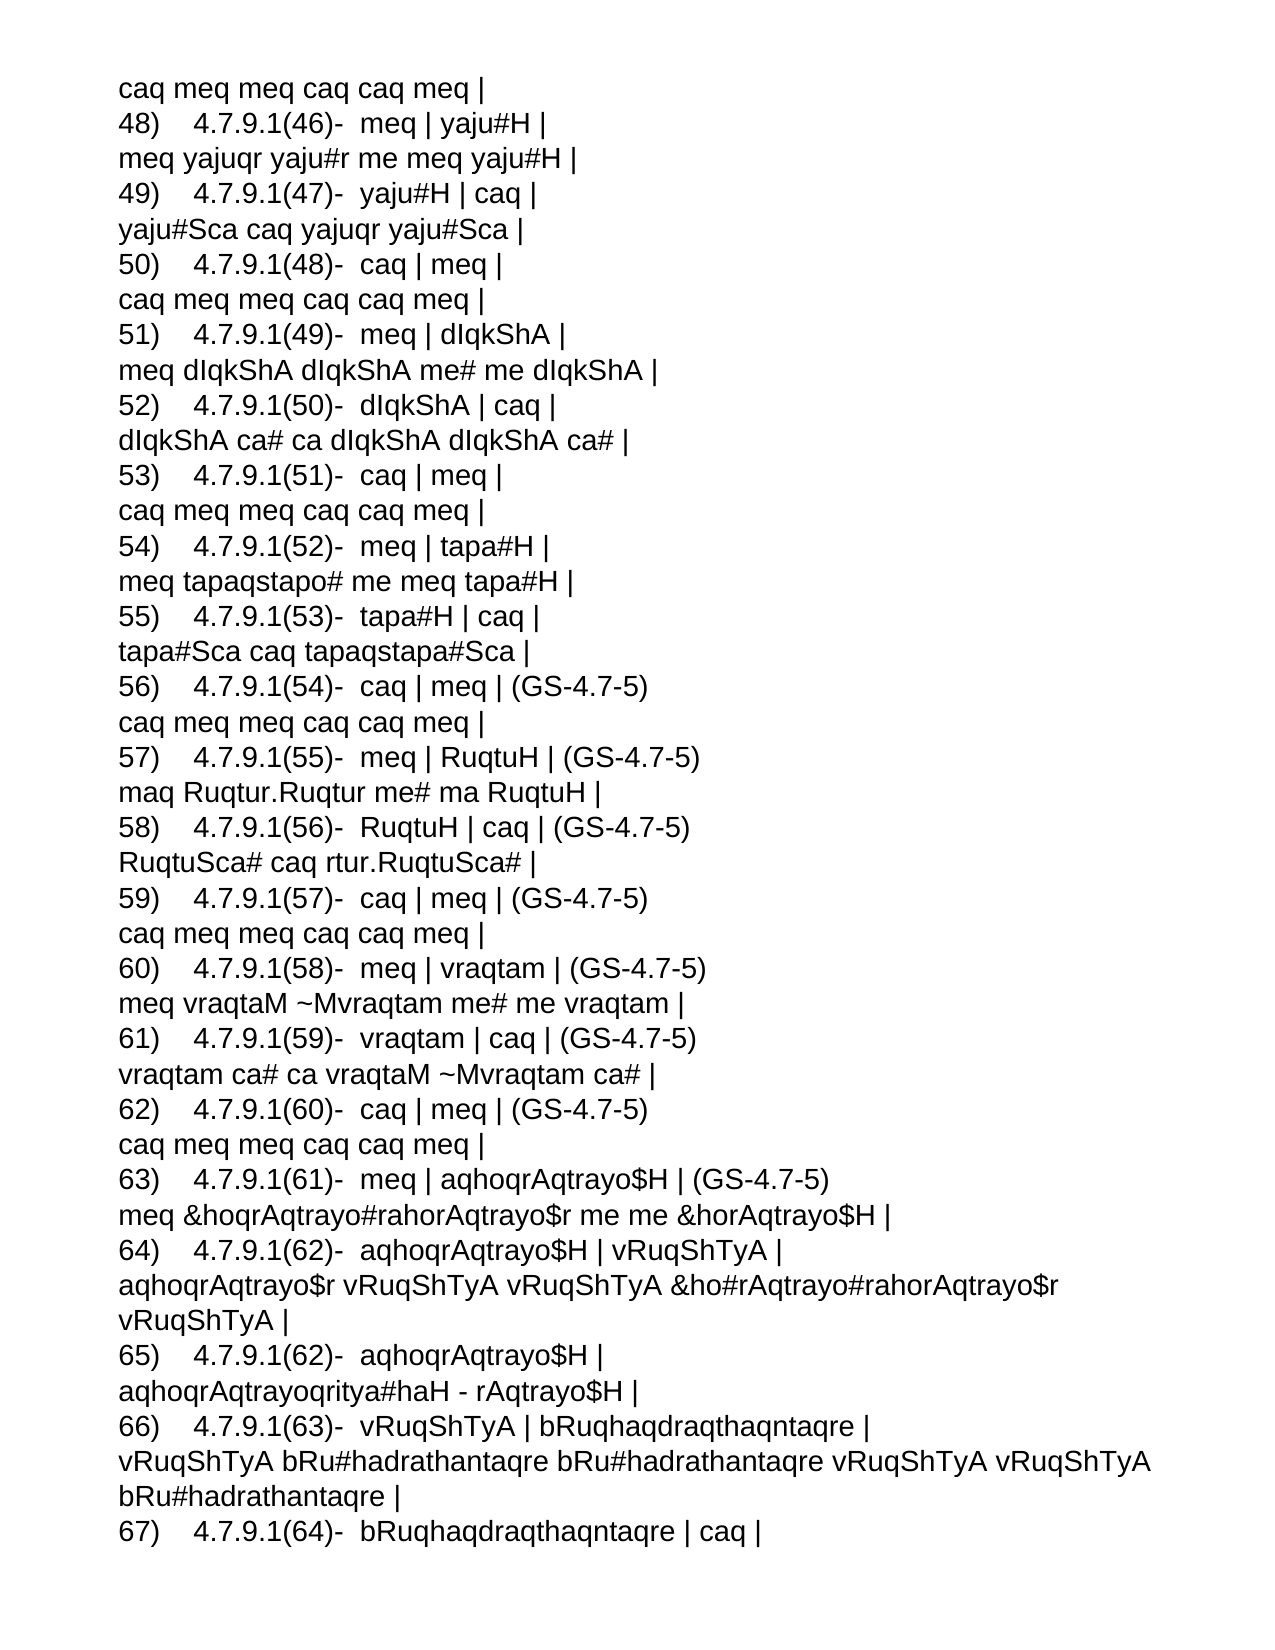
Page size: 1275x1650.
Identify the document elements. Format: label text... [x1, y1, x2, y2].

text aqhoqrAqtrayoqritya#haH - rAqtrayo$H | [118, 1373, 1204, 1407]
text 63) 4.7.9.1(61)- meq | aqhoqrAqtrayo$H | (GS-4.7-5) [118, 1162, 1204, 1196]
text 64) 4.7.9.1(62)- aqhoqrAqtrayo$H | vRuqShTyA | [118, 1233, 1204, 1266]
text caq meq meq caq caq meq | [118, 282, 1204, 316]
text tapa#Sca caq tapaqstapa#Sca | [118, 634, 1204, 668]
text aqhoqrAqtrayo$r vRuqShTyA vRuqShTyA &ho#rAqtrayo#rahorAqtrayo$r vRuqShTyA | [118, 1268, 1204, 1337]
text 57) 4.7.9.1(55)- meq | RuqtuH | (GS-4.7-5) [118, 740, 1204, 773]
text 51) 4.7.9.1(49)- meq | dIqkShA | [118, 317, 1204, 351]
text meq yajuqr yaju#r me meq yaju#H | [118, 141, 1204, 175]
text 66) 4.7.9.1(63)- vRuqShTyA | bRuqhaqdraqthaqntaqre | [118, 1409, 1204, 1442]
text 56) 4.7.9.1(54)- caq | meq | (GS-4.7-5) [118, 669, 1204, 703]
text meq tapaqstapo# me meq tapa#H | [118, 564, 1204, 597]
text caq meq meq caq caq meq | [118, 916, 1204, 949]
text 65) 4.7.9.1(62)- aqhoqrAqtrayo$H | [118, 1338, 1204, 1372]
text 50) 4.7.9.1(48)- caq | meq | [118, 247, 1204, 280]
text caq meq meq caq caq meq | [118, 493, 1204, 527]
text vraqtam ca# ca vraqtaM ~Mvraqtam ca# | [118, 1057, 1204, 1090]
text caq meq meq caq caq meq | [118, 71, 1204, 104]
text RuqtuSca# caq rtur.RuqtuSca# | [118, 845, 1204, 879]
text vRuqShTyA bRu#hadrathantaqre bRu#hadrathantaqre vRuqShTyA vRuqShTyA bRu#hadrathantaqre | [118, 1444, 1204, 1513]
text dIqkShA ca# ca dIqkShA dIqkShA ca# | [118, 423, 1204, 456]
text maq Ruqtur.Ruqtur me# ma RuqtuH | [118, 775, 1204, 808]
text 60) 4.7.9.1(58)- meq | vraqtam | (GS-4.7-5) [118, 951, 1204, 984]
text 55) 4.7.9.1(53)- tapa#H | caq | [118, 599, 1204, 632]
text 62) 4.7.9.1(60)- caq | meq | (GS-4.7-5) [118, 1092, 1204, 1125]
text meq vraqtaM ~Mvraqtam me# me vraqtam | [118, 986, 1204, 1020]
text 61) 4.7.9.1(59)- vraqtam | caq | (GS-4.7-5) [118, 1021, 1204, 1055]
text meq &hoqrAqtrayo#rahorAqtrayo$r me me &horAqtrayo$H | [118, 1197, 1204, 1231]
text 53) 4.7.9.1(51)- caq | meq | [118, 458, 1204, 492]
text caq meq meq caq caq meq | [118, 1127, 1204, 1161]
text 54) 4.7.9.1(52)- meq | tapa#H | [118, 528, 1204, 562]
text 52) 4.7.9.1(50)- dIqkShA | caq | [118, 388, 1204, 421]
text 58) 4.7.9.1(56)- RuqtuH | caq | (GS-4.7-5) [118, 810, 1204, 844]
text 59) 4.7.9.1(57)- caq | meq | (GS-4.7-5) [118, 881, 1204, 914]
text 48) 4.7.9.1(46)- meq | yaju#H | [118, 106, 1204, 139]
text yaju#Sca caq yajuqr yaju#Sca | [118, 212, 1204, 245]
text meq dIqkShA dIqkShA me# me dIqkShA | [118, 352, 1204, 386]
text caq meq meq caq caq meq | [118, 704, 1204, 738]
text 49) 4.7.9.1(47)- yaju#H | caq | [118, 176, 1204, 210]
text 67) 4.7.9.1(64)- bRuqhaqdraqthaqntaqre | caq | [118, 1514, 1204, 1548]
